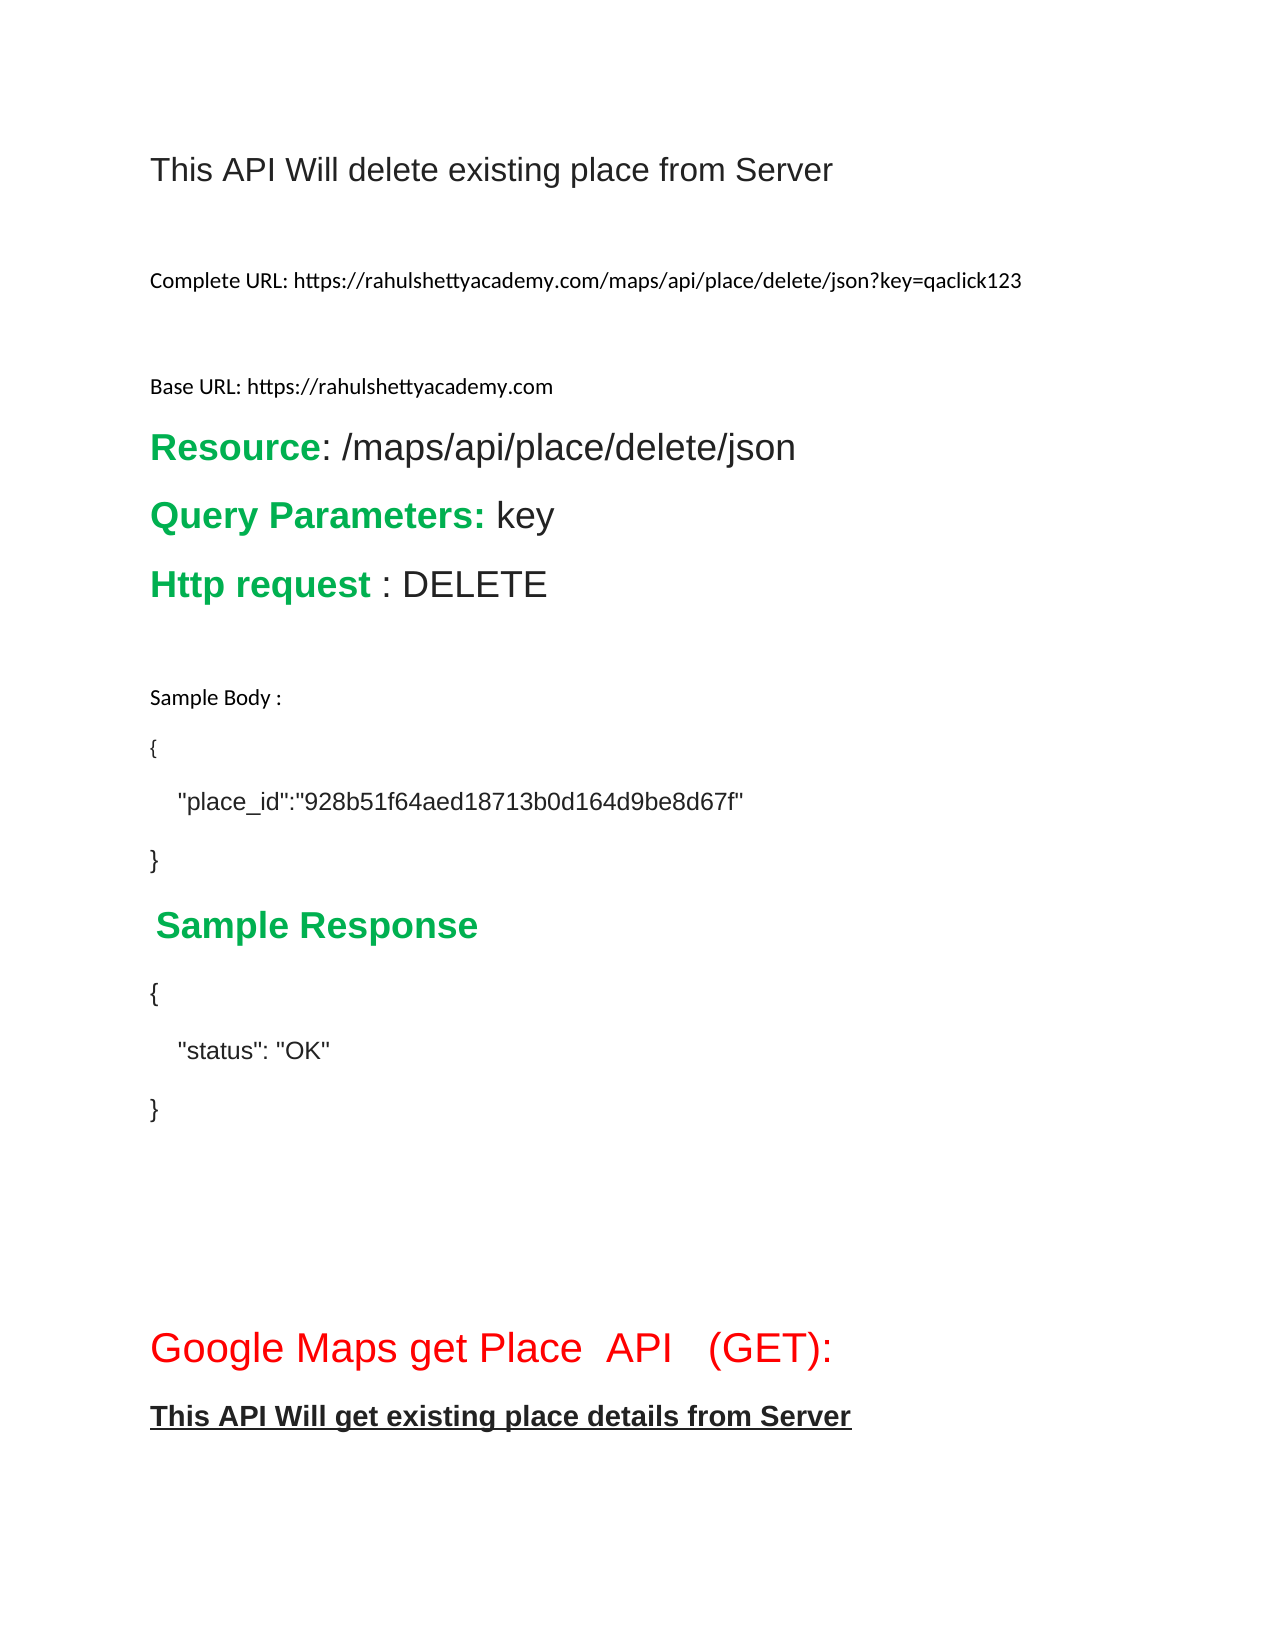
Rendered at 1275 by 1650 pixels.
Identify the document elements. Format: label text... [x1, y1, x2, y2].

text Query Parameters: key [150, 494, 1125, 537]
text "status": "OK" [150, 1036, 1125, 1064]
text } [150, 1094, 1125, 1122]
text Http request : DELETE [150, 562, 1125, 605]
text { [150, 736, 1125, 759]
text } [150, 845, 1125, 874]
text This API Will get existing place details from Server [150, 1399, 1125, 1432]
text Sample Response [150, 903, 1125, 946]
text Resource: /maps/api/place/delete/json [150, 426, 1125, 469]
text { [150, 978, 1125, 1006]
text "place_id":"928b51f64aed18713b0d164d9be8d67f" [150, 787, 1125, 816]
text Google Maps get Place API (GET): [150, 1323, 1125, 1371]
text This API Will delete existing place from Server [150, 150, 1125, 188]
